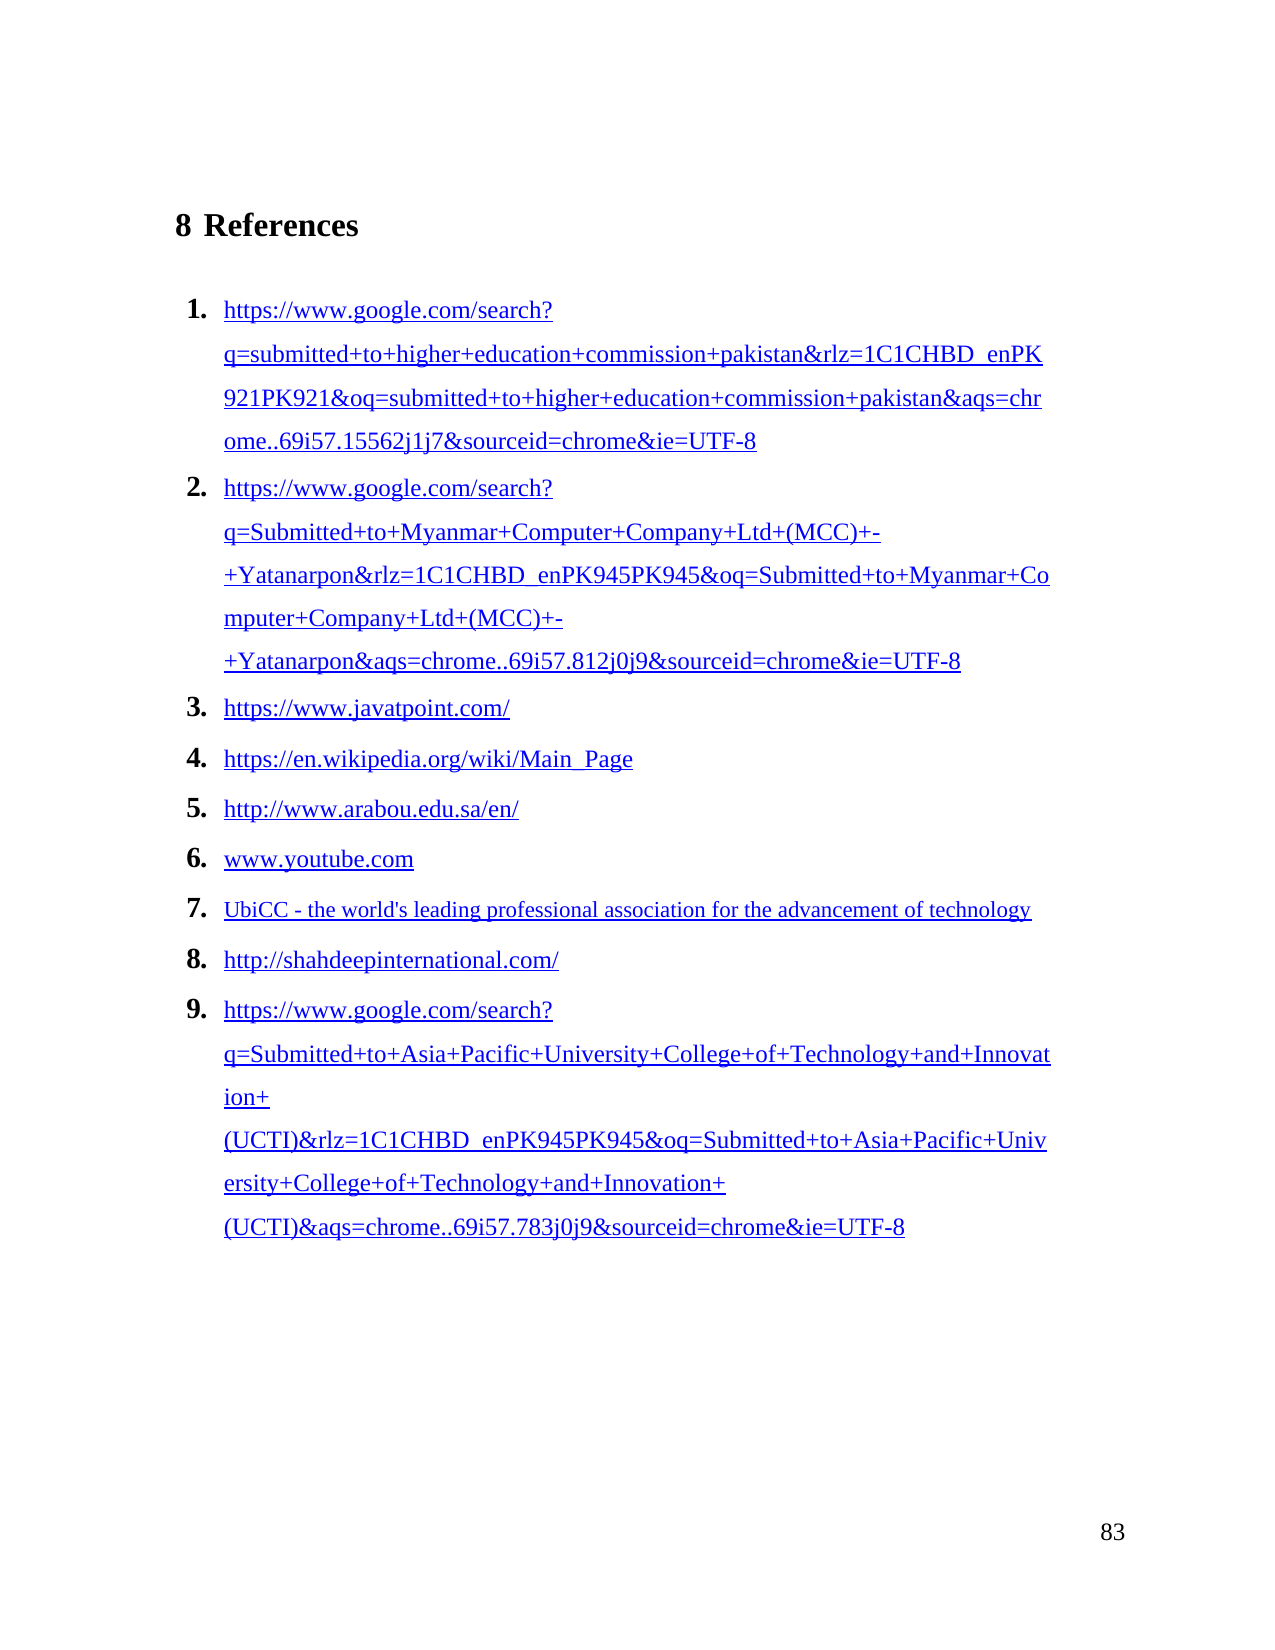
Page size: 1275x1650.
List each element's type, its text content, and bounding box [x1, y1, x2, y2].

list http://www.arabou.edu.sa/en/ [186, 790, 1051, 823]
list http://shahdeepinternational.com/ [186, 941, 1051, 974]
list https://en.wikipedia.org/wiki/Main_Page [186, 740, 1051, 773]
list www.youtube.com [186, 840, 1051, 874]
list UbiCC - the world's leading professional association for the advancement of technology [186, 891, 1051, 924]
subtitle References [175, 205, 1139, 244]
list https://www.google.com/search?q=Submitted+to+Asia+Pacific+University+College+of+Technology+and+Innovation+(UCTI)&rlz=1C1CHBD_enPK945PK945&oq=Submitted+to+Asia+Pacific+University+College+of+Technology+and+Innovation+(UCTI)&aqs=chrome..69i57.783j0j9&sourceid=chrome&ie=UTF-8 [186, 991, 1051, 1240]
list https://www.javatpoint.com/ [186, 689, 1051, 723]
list https://www.google.com/search?q=submitted+to+higher+education+commission+pakistan&rlz=1C1CHBD_enPK921PK921&oq=submitted+to+higher+education+commission+pakistan&aqs=chrome..69i57.15562j1j7&sourceid=chrome&ie=UTF-8 [186, 292, 1051, 454]
list https://www.google.com/search?q=Submitted+to+Myanmar+Computer+Company+Ltd+(MCC)+-+Yatanarpon&rlz=1C1CHBD_enPK945PK945&oq=Submitted+to+Myanmar+Computer+Company+Ltd+(MCC)+-+Yatanarpon&aqs=chrome..69i57.812j0j9&sourceid=chrome&ie=UTF-8 [186, 469, 1051, 675]
